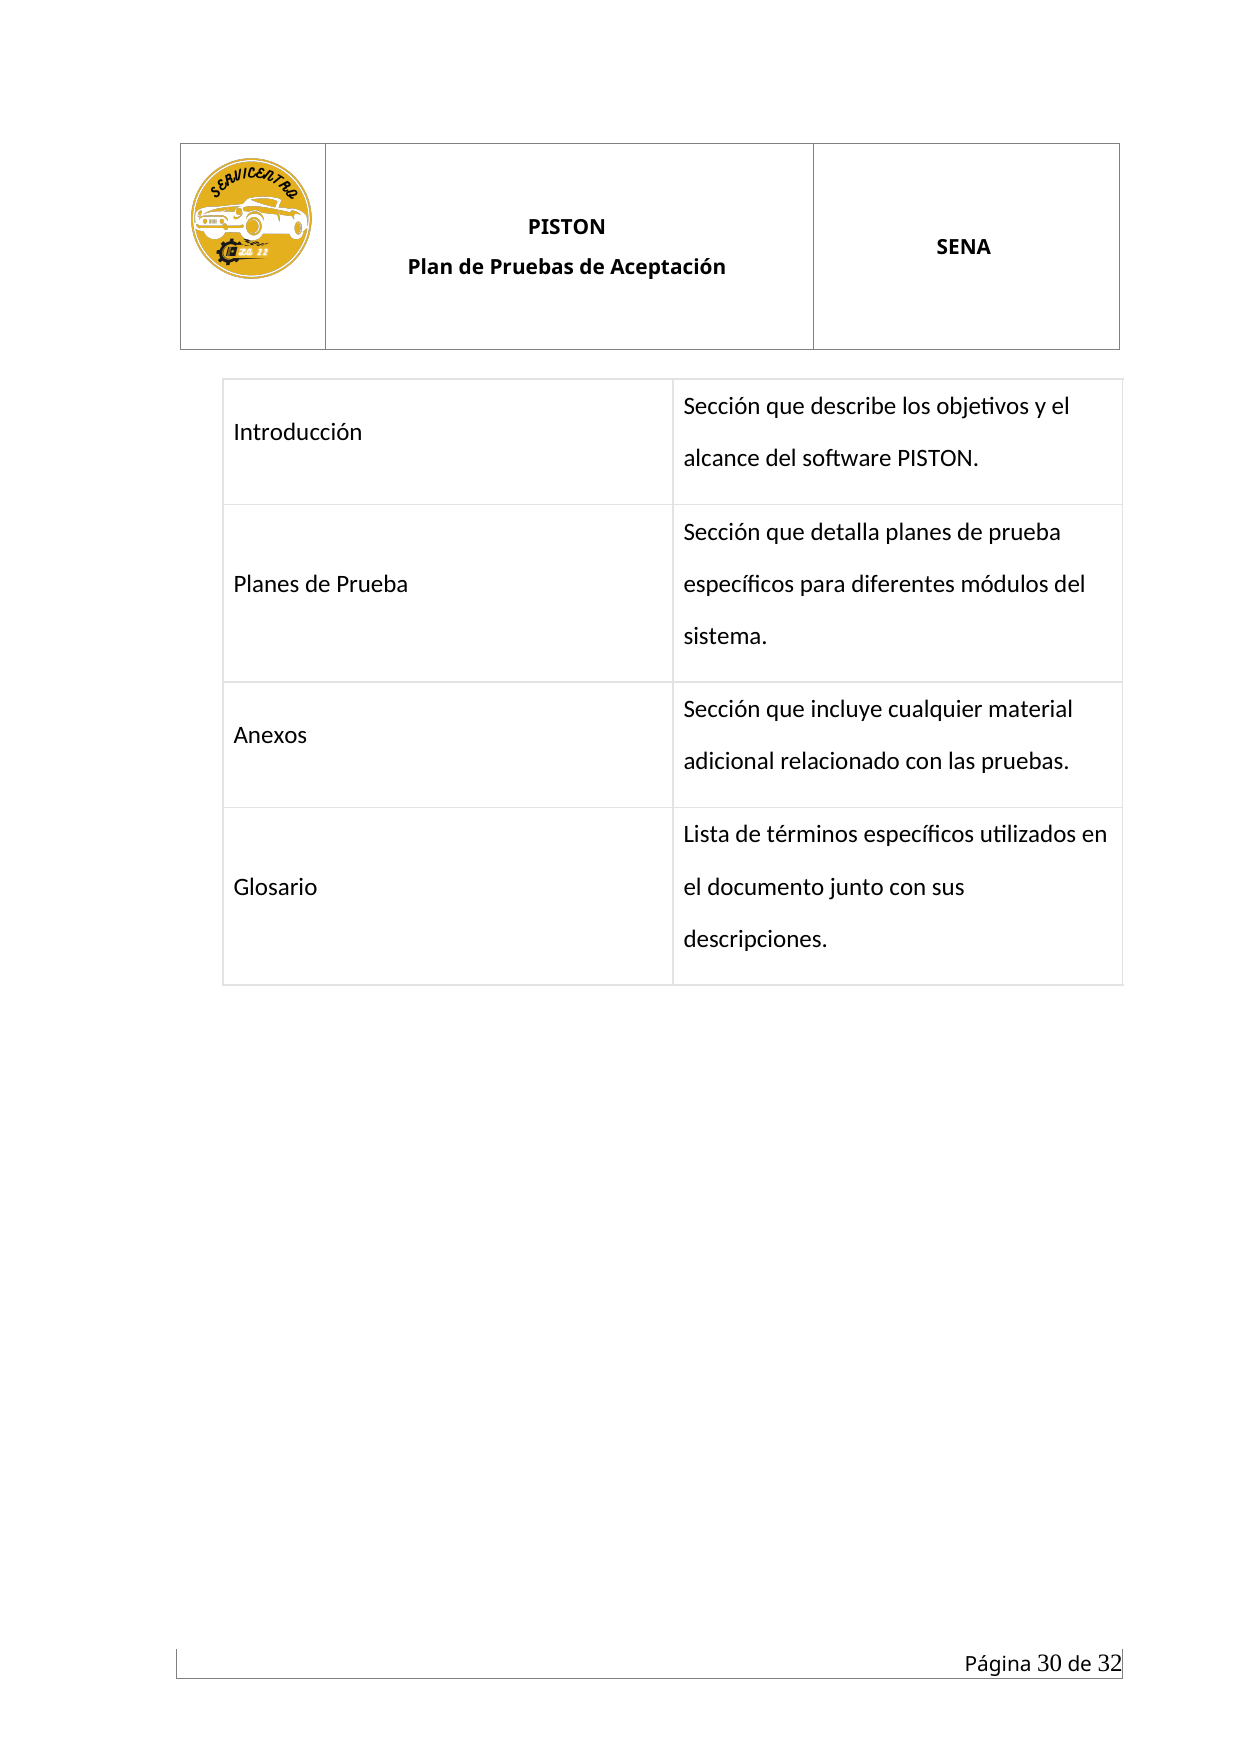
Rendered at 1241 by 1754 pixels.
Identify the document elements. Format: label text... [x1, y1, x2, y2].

table_cell Introducción [224, 380, 672, 504]
table_cell Sección que detalla planes de prueba específicos para diferentes módulos del sistema. [674, 505, 1122, 681]
picture [183, 147, 323, 287]
table_cell Glosario [224, 808, 672, 984]
table_cell Planes de Prueba [224, 505, 672, 681]
table_cell Lista de términos específicos utilizados en el documento junto con sus descripciones. [674, 808, 1122, 984]
table_cell Sección que incluye cualquier material adicional relacionado con las pruebas. [674, 683, 1122, 807]
table_cell Anexos [224, 683, 672, 807]
table_cell Sección que describe los objetivos y el alcance del software PISTON. [674, 380, 1122, 504]
